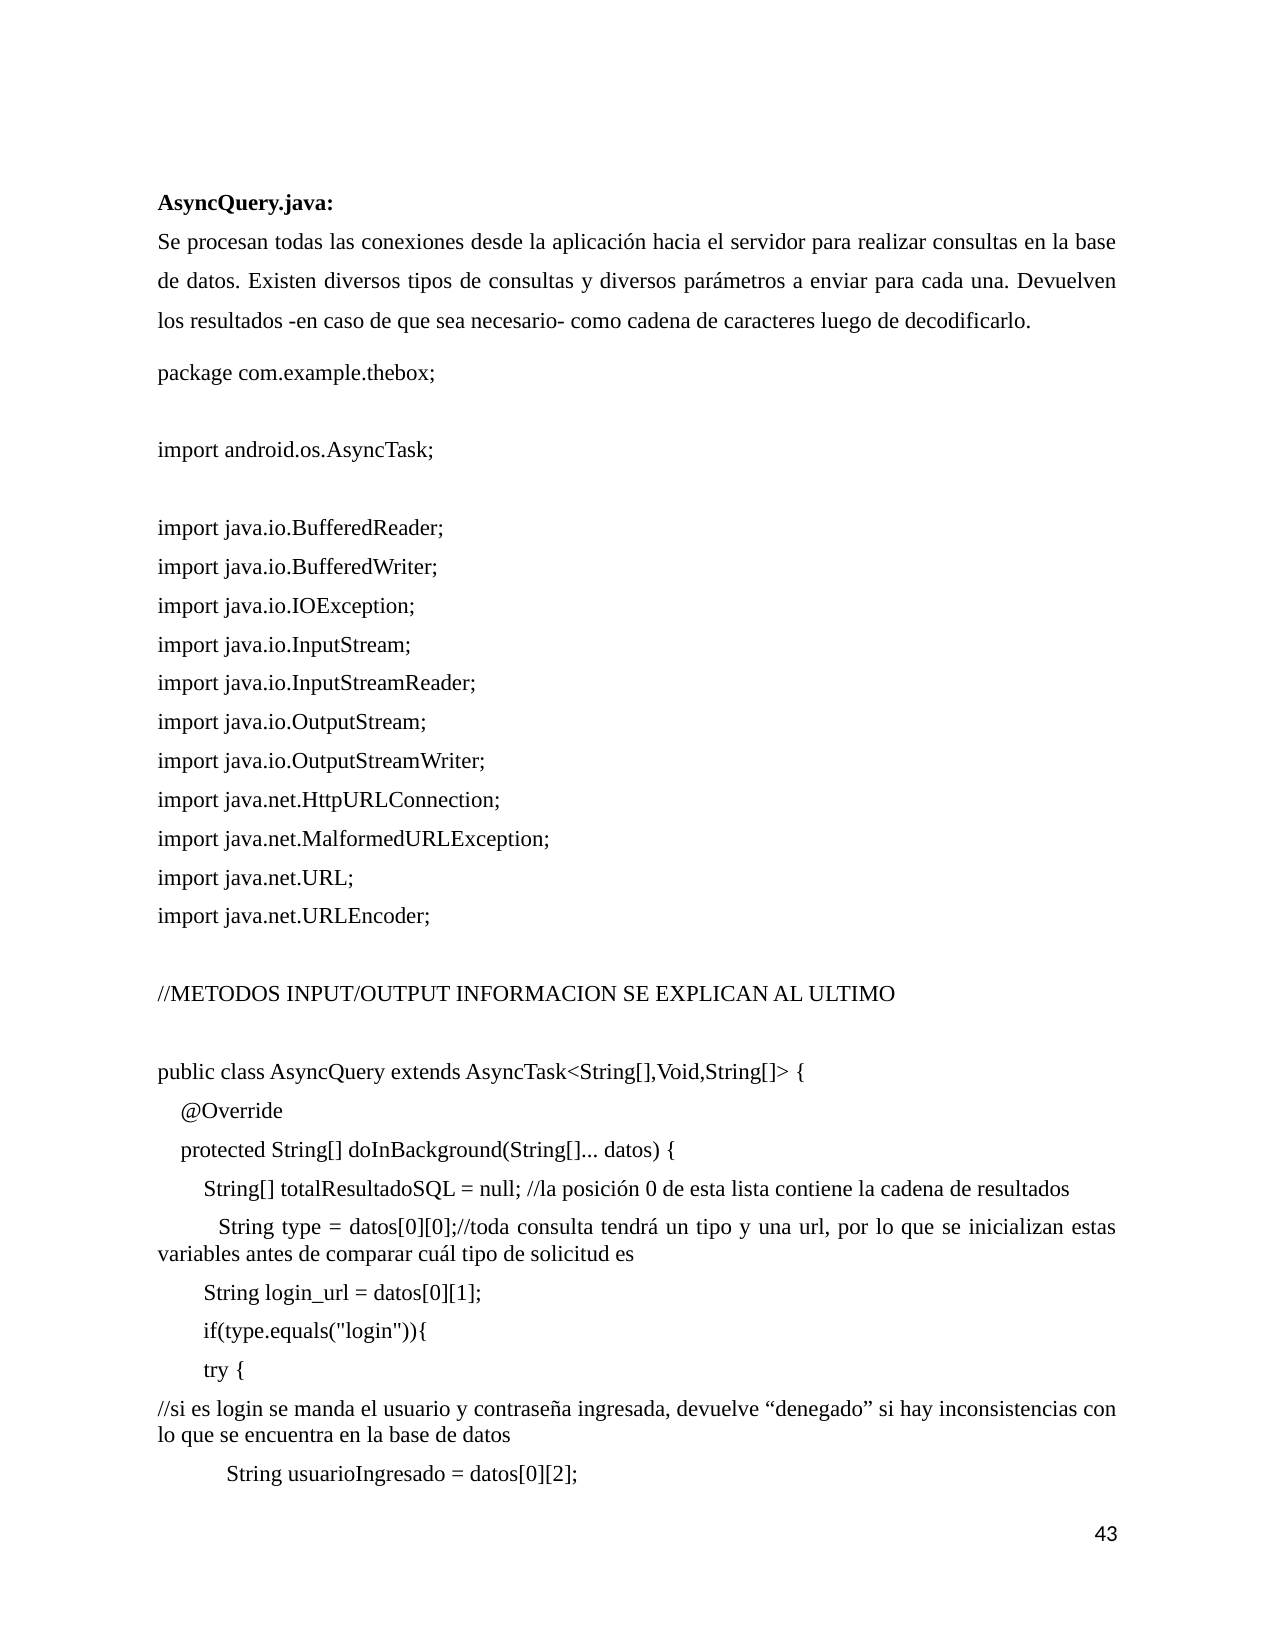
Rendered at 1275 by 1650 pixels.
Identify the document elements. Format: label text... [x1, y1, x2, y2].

text String[] totalResultadoSQL = null; //la posición 0 de esta lista contiene la cadena de resultados [157, 1174, 1117, 1201]
text import java.net.URL; [157, 864, 1117, 890]
text import android.os.AsyncTask; [157, 436, 1117, 463]
text if(type.equals("login")){ [157, 1317, 1117, 1344]
text String type = datos[0][0];//toda consulta tendrá un tipo y una url, por lo que se inicializan estas variables antes de comparar cuál tipo de solicitud es [157, 1213, 1117, 1266]
text @Override [157, 1097, 1117, 1123]
text //si es login se manda el usuario y contraseña ingresada, devuelve “denegado” si hay inconsistencias con lo que se encuentra en la base de datos [157, 1395, 1117, 1448]
text import java.io.OutputStreamWriter; [157, 747, 1117, 773]
text import java.net.URLEncoder; [157, 903, 1117, 929]
text protected String[] doInBackground(String[]... datos) { [157, 1136, 1117, 1162]
text import java.io.BufferedWriter; [157, 553, 1117, 579]
text import java.io.InputStreamReader; [157, 669, 1117, 696]
text import java.io.IOException; [157, 592, 1117, 618]
text //METODOS INPUT/OUTPUT INFORMACION SE EXPLICAN AL ULTIMO [157, 980, 1117, 1007]
text package com.example.thebox; [157, 359, 1117, 385]
text public class AsyncQuery extends AsyncTask<String[],Void,String[]> { [157, 1058, 1117, 1084]
text String usuarioIngresado = datos[0][2]; [157, 1460, 1117, 1487]
text AsyncQuery.java: [157, 189, 1117, 215]
text Se procesan todas las conexiones desde la aplicación hacia el servidor para realizar consultas en la base de datos. Existen diversos tipos de consultas y diversos parámetros a enviar para cada una. Devuelven los resultados -en caso de que sea necesario- como cadena de caracteres luego de decodificarlo. [157, 228, 1117, 333]
text import java.io.OutputStream; [157, 708, 1117, 735]
text try { [157, 1356, 1117, 1383]
text String login_url = datos[0][1]; [157, 1279, 1117, 1305]
text import java.io.BufferedReader; [157, 514, 1117, 540]
text import java.net.MalformedURLException; [157, 825, 1117, 851]
text import java.net.HttpURLConnection; [157, 786, 1117, 812]
text import java.io.InputStream; [157, 631, 1117, 657]
